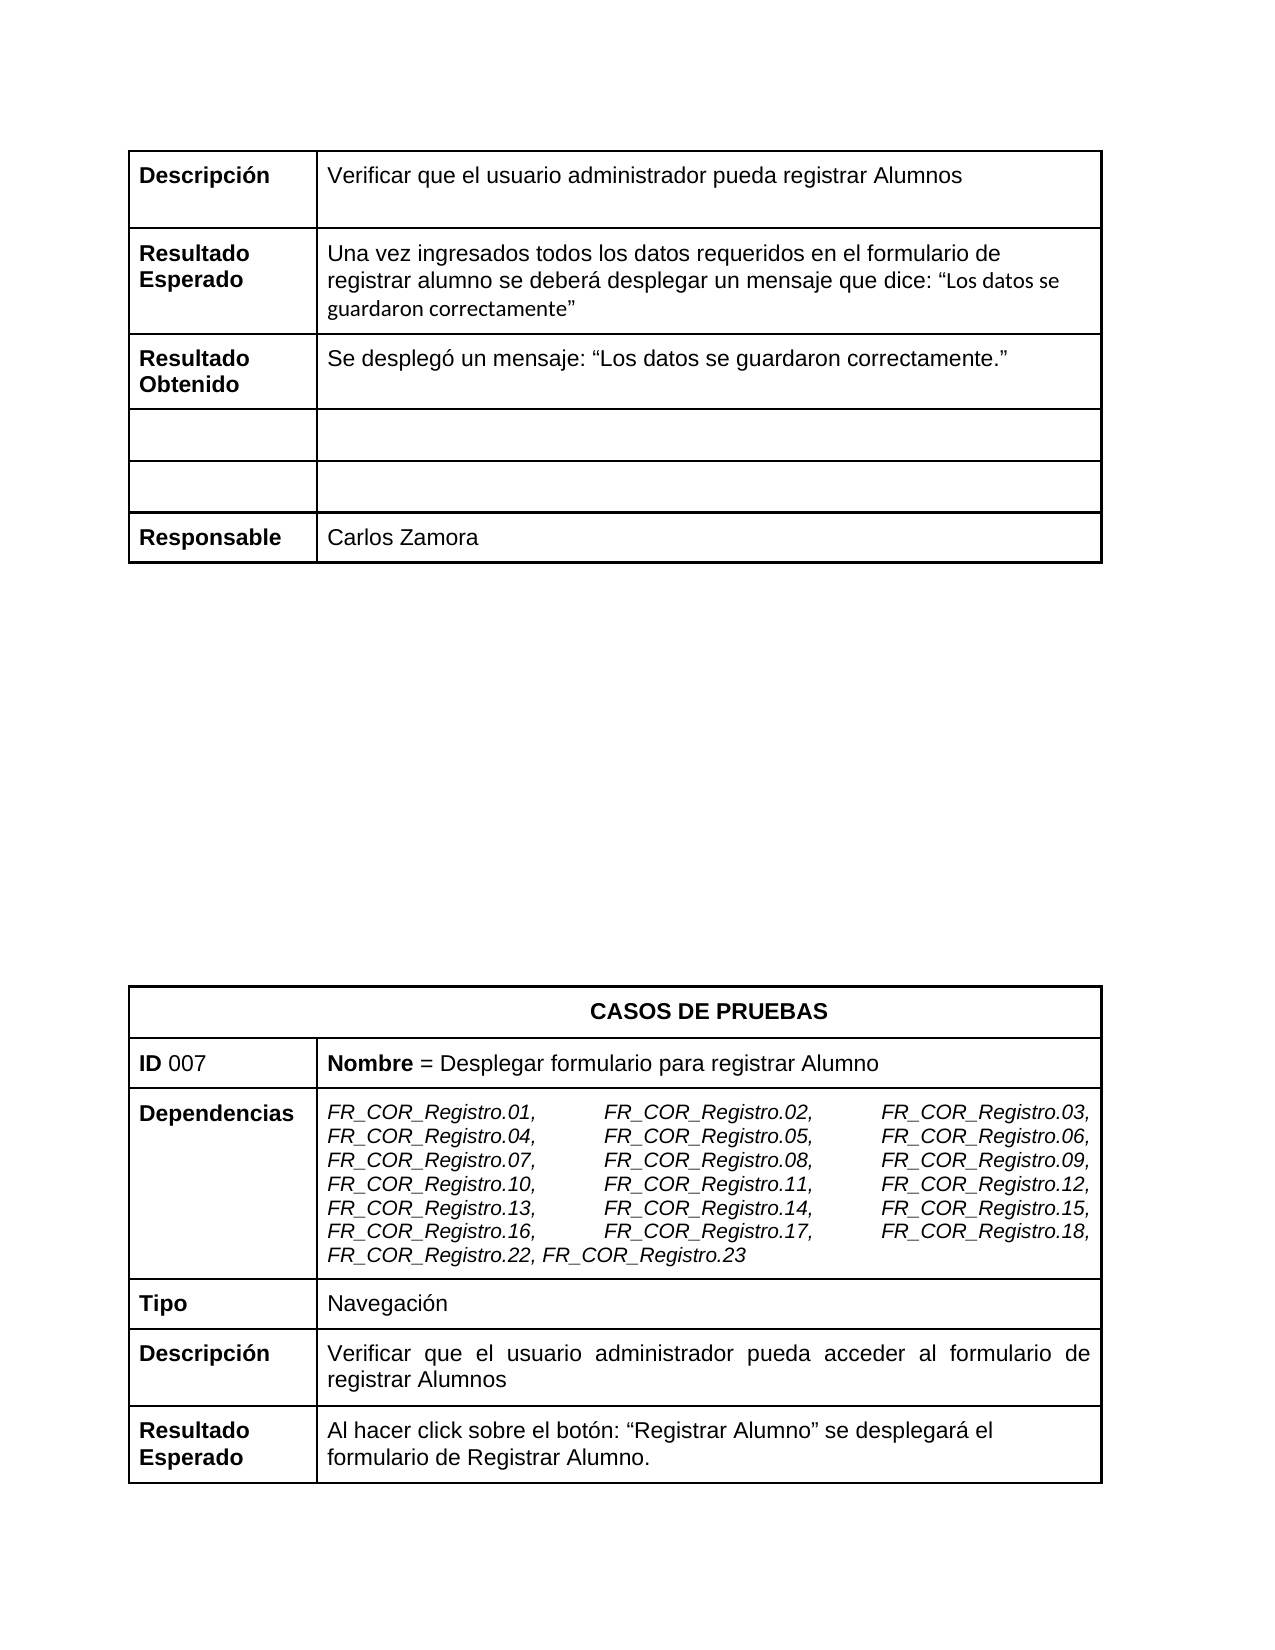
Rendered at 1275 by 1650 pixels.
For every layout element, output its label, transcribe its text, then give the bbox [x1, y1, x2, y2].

table_header [130, 988, 317, 1037]
table_cell Carlos Zamora [318, 514, 1100, 561]
table_cell Descripción [130, 152, 316, 227]
table_cell Tipo [130, 1280, 316, 1328]
table_cell Descripción [130, 1330, 316, 1405]
table_cell Responsable [130, 514, 316, 561]
table_cell Se desplegó un mensaje: “Los datos se guardaron correctamente.” [318, 335, 1100, 408]
table_cell Al hacer click sobre el botón: “Registrar Alumno” se desplegará el formulario de Registrar Alumno. [318, 1407, 1100, 1482]
table_cell [318, 410, 1100, 460]
table_cell Dependencias [130, 1089, 316, 1278]
table_cell Nombre = Desplegar formulario para registrar Alumno [318, 1039, 1100, 1087]
table_cell Una vez ingresados todos los datos requeridos en el formulario de registrar alumno se deberá desplegar un mensaje que dice: “Los datos se guardaron correctamente” [318, 229, 1100, 332]
table_cell FR_COR_Registro.01, FR_COR_Registro.02, FR_COR_Registro.03, FR_COR_Registro.04, FR_COR_Registro.05, FR_COR_Registro.06, FR_COR_Registro.07, FR_COR_Registro.08, FR_COR_Registro.09, FR_COR_Registro.10, FR_COR_Registro.11, FR_COR_Registro.12, FR_COR_Registro.13, FR_COR_Registro.14, FR_COR_Registro.15, FR_COR_Registro.16, FR_COR_Registro.17, FR_COR_Registro.18, FR_COR_Registro.22, FR_COR_Registro.23 [318, 1089, 1100, 1278]
table_cell Resultado Obtenido [130, 335, 316, 408]
table_cell Resultado Esperado [130, 1407, 316, 1482]
table_cell [318, 462, 1100, 511]
table_cell Verificar que el usuario administrador pueda acceder al formulario de registrar Alumnos [318, 1330, 1100, 1405]
table_cell [130, 462, 316, 511]
table_cell [130, 410, 316, 460]
table_cell Navegación [318, 1280, 1100, 1328]
table_cell Resultado Esperado [130, 229, 316, 332]
table_cell Verificar que el usuario administrador pueda registrar Alumnos [318, 152, 1100, 227]
table_cell ID 007 [130, 1039, 316, 1087]
table_header CASOS DE PRUEBAS [317, 988, 1100, 1037]
